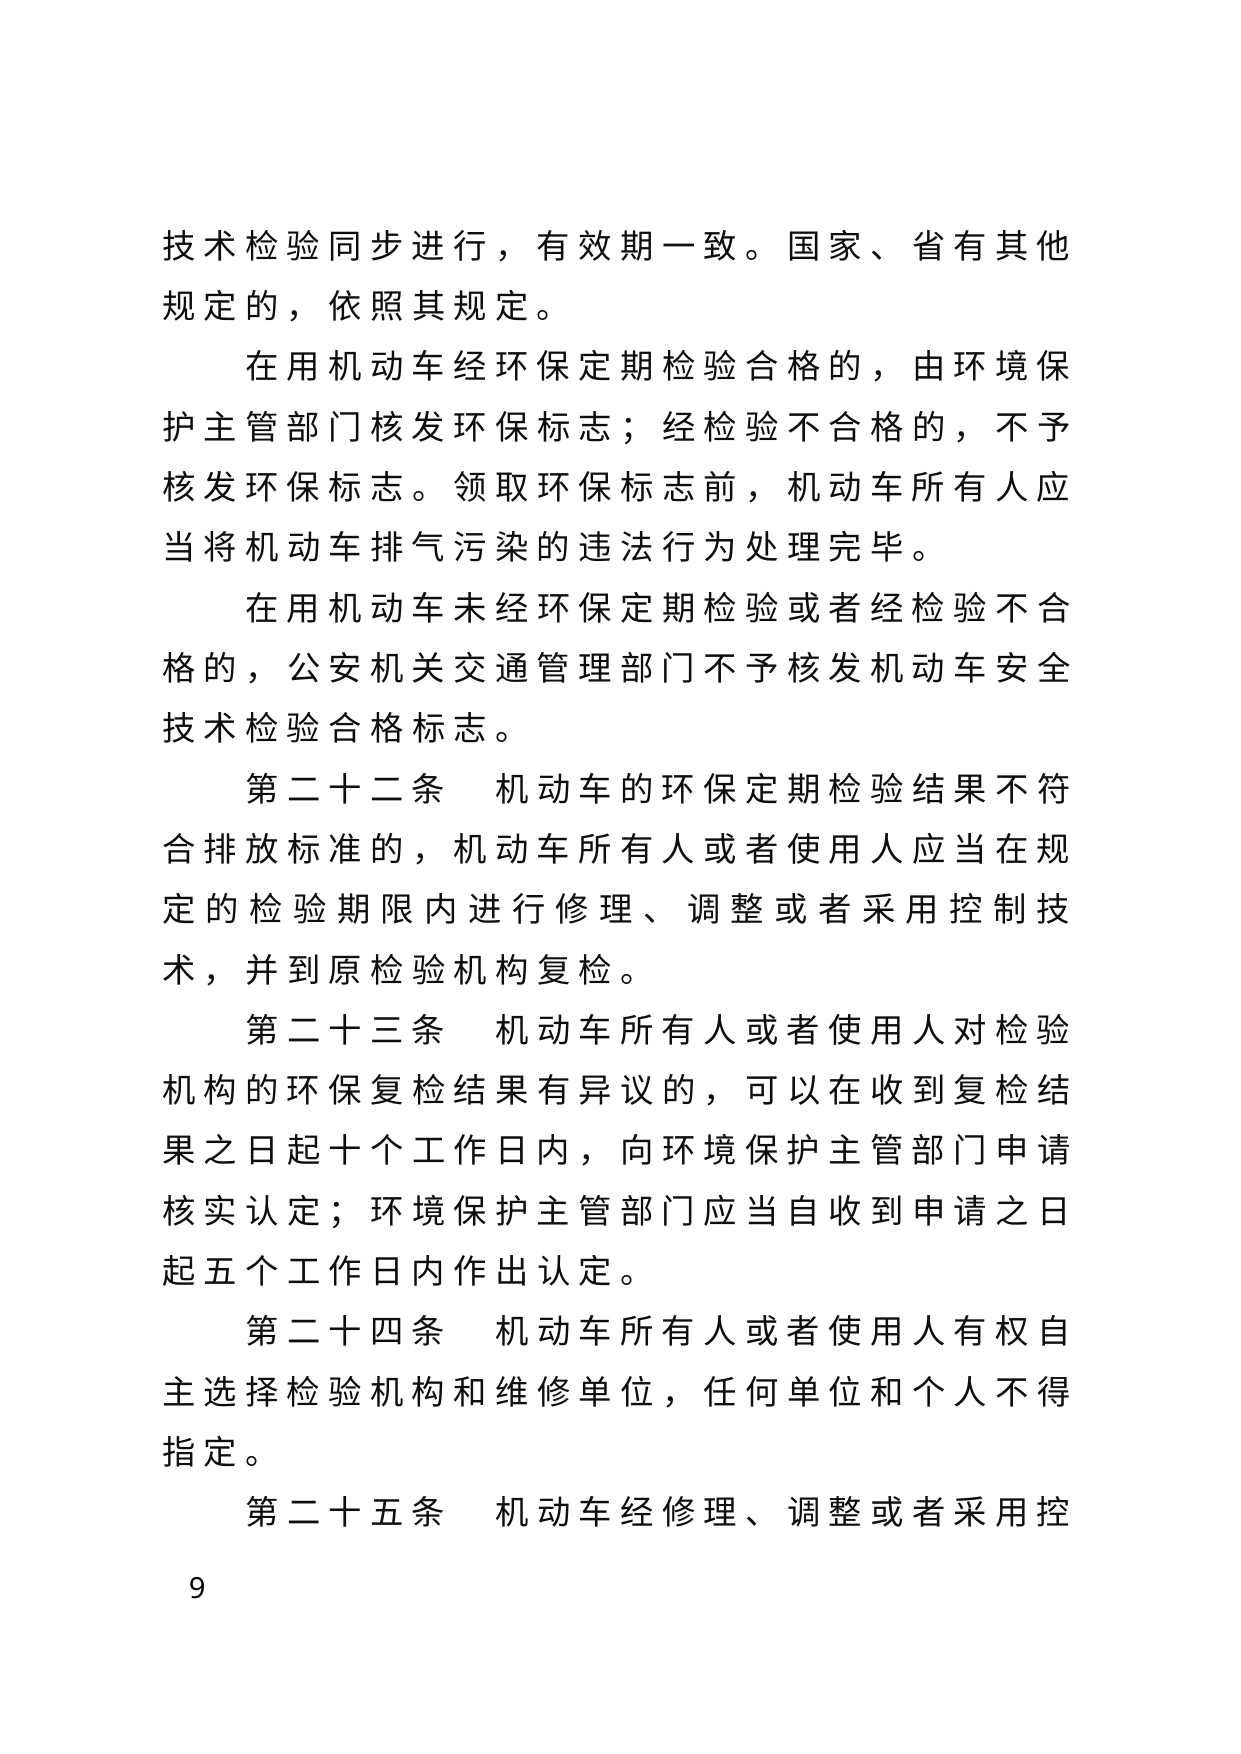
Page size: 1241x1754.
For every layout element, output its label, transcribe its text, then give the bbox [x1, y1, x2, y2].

text 在用机动车未经环保定期检验或者经检验不合格的，公安机关交通管理部门不予核发机动车安全技术检验合格标志。 [162, 575, 1078, 756]
text 第二十四条 机动车所有人或者使用人有权自主选择检验机构和维修单位，任何单位和个人不得指定。 [162, 1299, 1078, 1480]
text 第二十三条 机动车所有人或者使用人对检验机构的环保复检结果有异议的，可以在收到复检结果之日起十个工作日内，向环境保护主管部门申请核实认定；环境保护主管部门应当自收到申请之日起五个工作日内作出认定。 [162, 998, 1078, 1299]
text 在用机动车经环保定期检验合格的，由环境保护主管部门核发环保标志；经检验不合格的，不予核发环保标志。领取环保标志前，机动车所有人应当将机动车排气污染的违法行为处理完毕。 [162, 334, 1078, 575]
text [162, 1480, 1078, 1540]
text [162, 213, 1078, 334]
text 第二十二条 机动车的环保定期检验结果不符合排放标准的，机动车所有人或者使用人应当在规定的检验期限内进行修理、调整或者采用控制技术，并到原检验机构复检。 [162, 756, 1078, 998]
